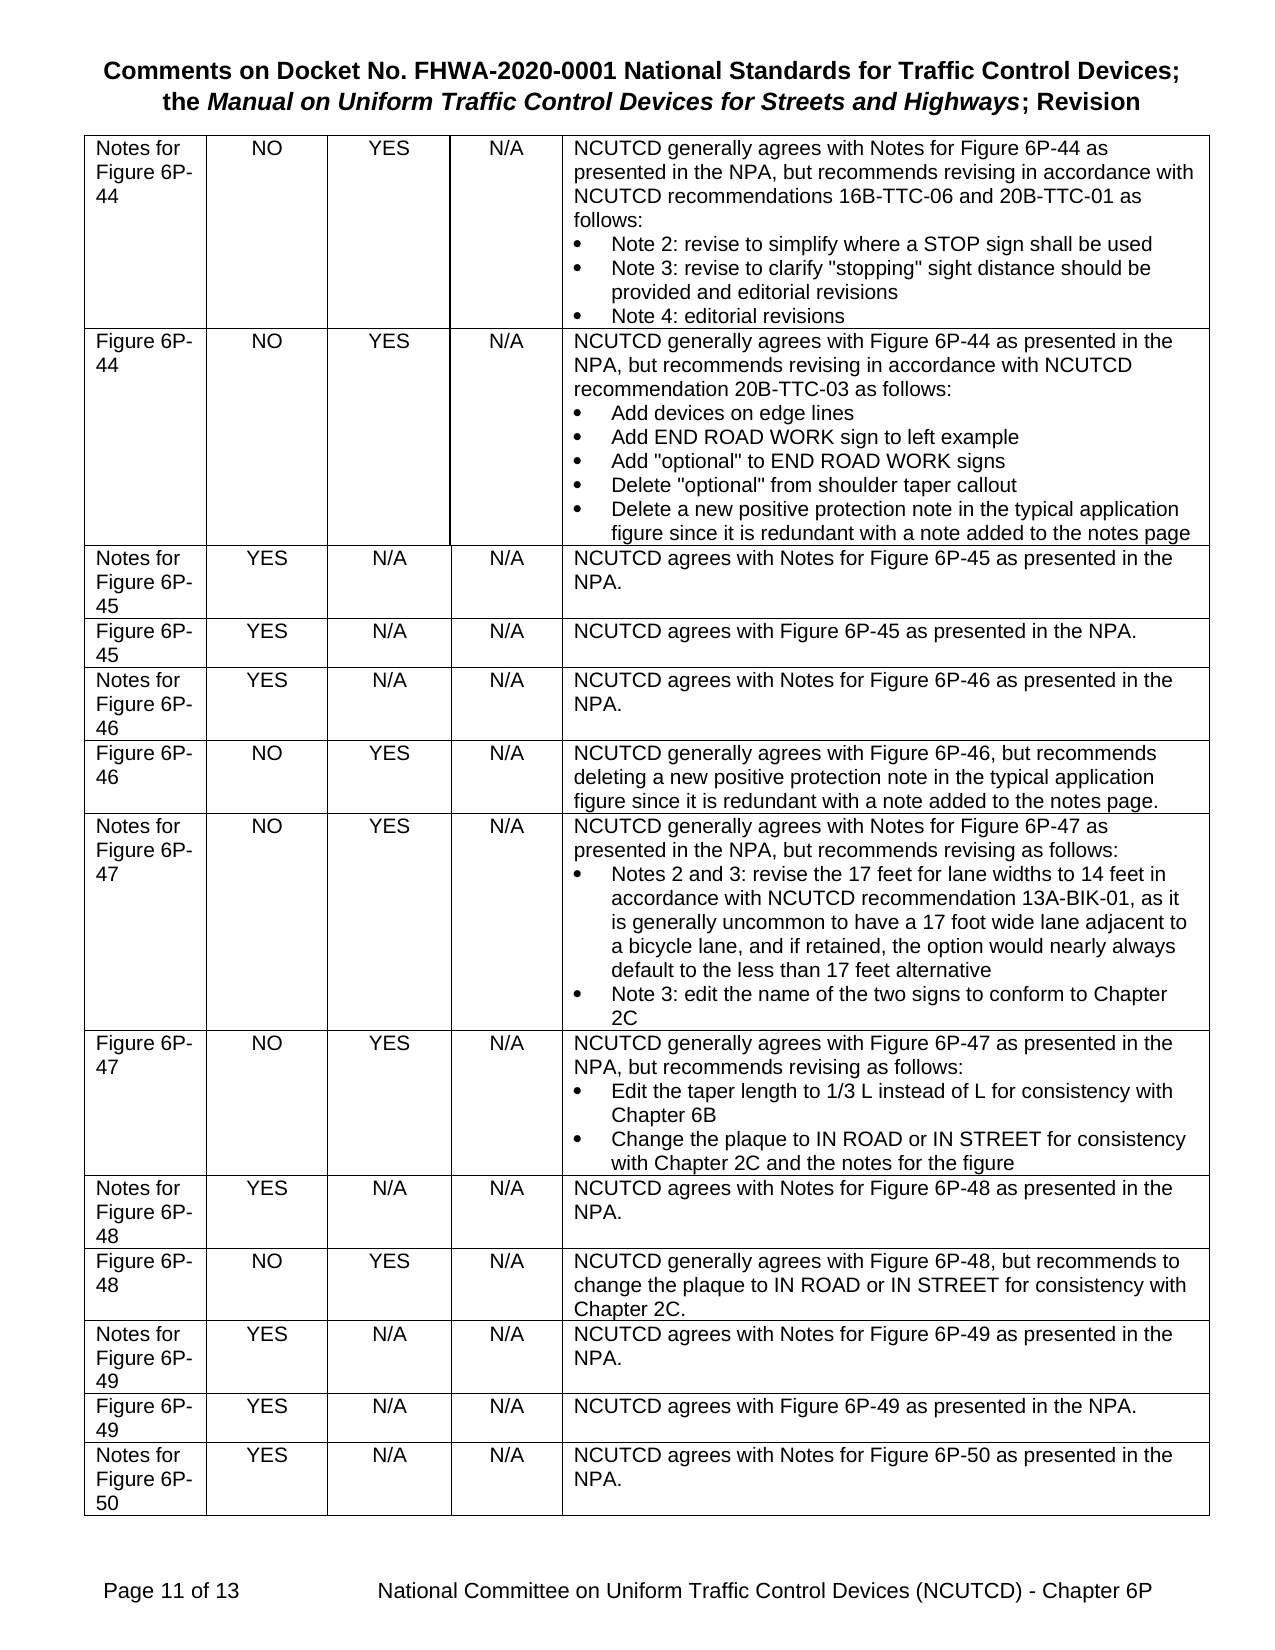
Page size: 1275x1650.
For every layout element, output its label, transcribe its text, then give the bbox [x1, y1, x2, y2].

table_cell NO [207, 1249, 327, 1320]
table_cell N/A [451, 329, 562, 545]
table_cell N/A [328, 1443, 451, 1515]
table_cell NCUTCD agrees with Notes for Figure 6P-45 as presented in the NPA. [563, 546, 1209, 618]
table_cell NCUTCD agrees with Figure 6P-45 as presented in the NPA. [563, 619, 1209, 667]
table_cell N/A [452, 668, 562, 740]
table_cell YES [328, 814, 451, 1029]
table_cell YES [207, 1394, 327, 1442]
table_cell NCUTCD generally agrees with Figure 6P-48, but recommends to change the plaque to IN ROAD or IN STREET for consistency with Chapter 2C. [563, 1249, 1209, 1320]
table_cell NCUTCD agrees with Notes for Figure 6P-46 as presented in the NPA. [563, 668, 1209, 740]
table_cell Notes for Figure 6P-48 [85, 1176, 206, 1247]
table_cell YES [328, 741, 451, 813]
table_cell YES [328, 1031, 451, 1174]
table_cell YES [207, 1176, 327, 1247]
table_cell NO [207, 814, 327, 1029]
table_cell NCUTCD agrees with Notes for Figure 6P-50 as presented in the NPA. [563, 1443, 1209, 1515]
table_cell NCUTCD agrees with Figure 6P-49 as presented in the NPA. [563, 1394, 1209, 1442]
table_cell Figure 6P-45 [85, 619, 206, 667]
table_cell N/A [328, 1394, 451, 1442]
table_cell Figure 6P-49 [85, 1394, 206, 1442]
table_cell N/A [452, 1321, 562, 1393]
table_cell NO [207, 741, 327, 813]
table_cell N/A [452, 546, 562, 618]
table_cell NCUTCD agrees with Notes for Figure 6P-49 as presented in the NPA. [563, 1321, 1209, 1393]
table_cell YES [207, 668, 327, 740]
table_cell N/A [452, 1249, 562, 1320]
table_cell NCUTCD generally agrees with Notes for Figure 6P-44 as presented in the NPA, but recommends revising in accordance with NCUTCD recommendations 16B-TTC-06 and 20B-TTC-01 as follows: Note 2: revise to simplify where a STOP sign shall be used Note 3: revise to clarify "stopping" sight distance should be provided and editorial revisions Note 4: editorial revisions [563, 136, 1209, 328]
table_cell Notes for Figure 6P-47 [85, 814, 206, 1029]
table_cell Notes for Figure 6P-45 [85, 546, 206, 618]
table_cell Notes for Figure 6P-46 [85, 668, 206, 740]
table_cell YES [328, 329, 449, 545]
table_cell N/A [452, 741, 562, 813]
table_cell N/A [328, 1321, 451, 1393]
table_cell YES [207, 1321, 327, 1393]
table_cell NCUTCD generally agrees with Figure 6P-47 as presented in the NPA, but recommends revising as follows: Edit the taper length to 1/3 L instead of L for consistency with Chapter 6B Change the plaque to IN ROAD or IN STREET for consistency with Chapter 2C and the notes for the figure [563, 1031, 1209, 1174]
table_cell Notes for Figure 6P-49 [85, 1321, 206, 1393]
table_cell YES [207, 1443, 327, 1515]
table_cell N/A [452, 1176, 562, 1247]
table_cell N/A [328, 1176, 451, 1247]
table_cell N/A [451, 136, 562, 328]
table_cell N/A [328, 546, 451, 618]
table_cell Figure 6P-47 [85, 1031, 206, 1174]
table_cell Notes for Figure 6P-50 [85, 1443, 206, 1515]
table_cell N/A [452, 1031, 562, 1174]
table_cell YES [328, 1249, 451, 1320]
table_cell NCUTCD generally agrees with Figure 6P-46, but recommends deleting a new positive protection note in the typical application figure since it is redundant with a note added to the notes page. [563, 741, 1209, 813]
table_cell NO [207, 329, 327, 545]
table_cell NCUTCD generally agrees with Figure 6P-44 as presented in the NPA, but recommends revising in accordance with NCUTCD recommendation 20B-TTC-03 as follows: Add devices on edge lines Add END ROAD WORK sign to left example Add "optional" to END ROAD WORK signs Delete "optional" from shoulder taper callout Delete a new positive protection note in the typical application figure since it is redundant with a note added to the notes page [563, 329, 1209, 545]
table_cell Notes for Figure 6P-44 [85, 136, 206, 328]
table_cell Figure 6P-44 [85, 329, 206, 545]
table_cell N/A [452, 619, 562, 667]
table_cell N/A [328, 619, 451, 667]
table_cell N/A [328, 668, 451, 740]
table_cell N/A [452, 1394, 562, 1442]
table_cell N/A [452, 1443, 562, 1515]
table_cell NO [207, 1031, 327, 1174]
table_cell YES [328, 136, 449, 328]
table_cell NCUTCD generally agrees with Notes for Figure 6P-47 as presented in the NPA, but recommends revising as follows: Notes 2 and 3: revise the 17 feet for lane widths to 14 feet in accordance with NCUTCD recommendation 13A-BIK-01, as it is generally uncommon to have a 17 foot wide lane adjacent to a bicycle lane, and if retained, the option would nearly always default to the less than 17 feet alternative Note 3: edit the name of the two signs to conform to Chapter 2C [563, 814, 1209, 1029]
table_cell Figure 6P-48 [85, 1249, 206, 1320]
table_cell NO [207, 136, 327, 328]
table_cell Figure 6P-46 [85, 741, 206, 813]
table_cell NCUTCD agrees with Notes for Figure 6P-48 as presented in the NPA. [563, 1176, 1209, 1247]
table_cell YES [207, 546, 327, 618]
table_cell YES [207, 619, 327, 667]
table_cell N/A [452, 814, 562, 1029]
